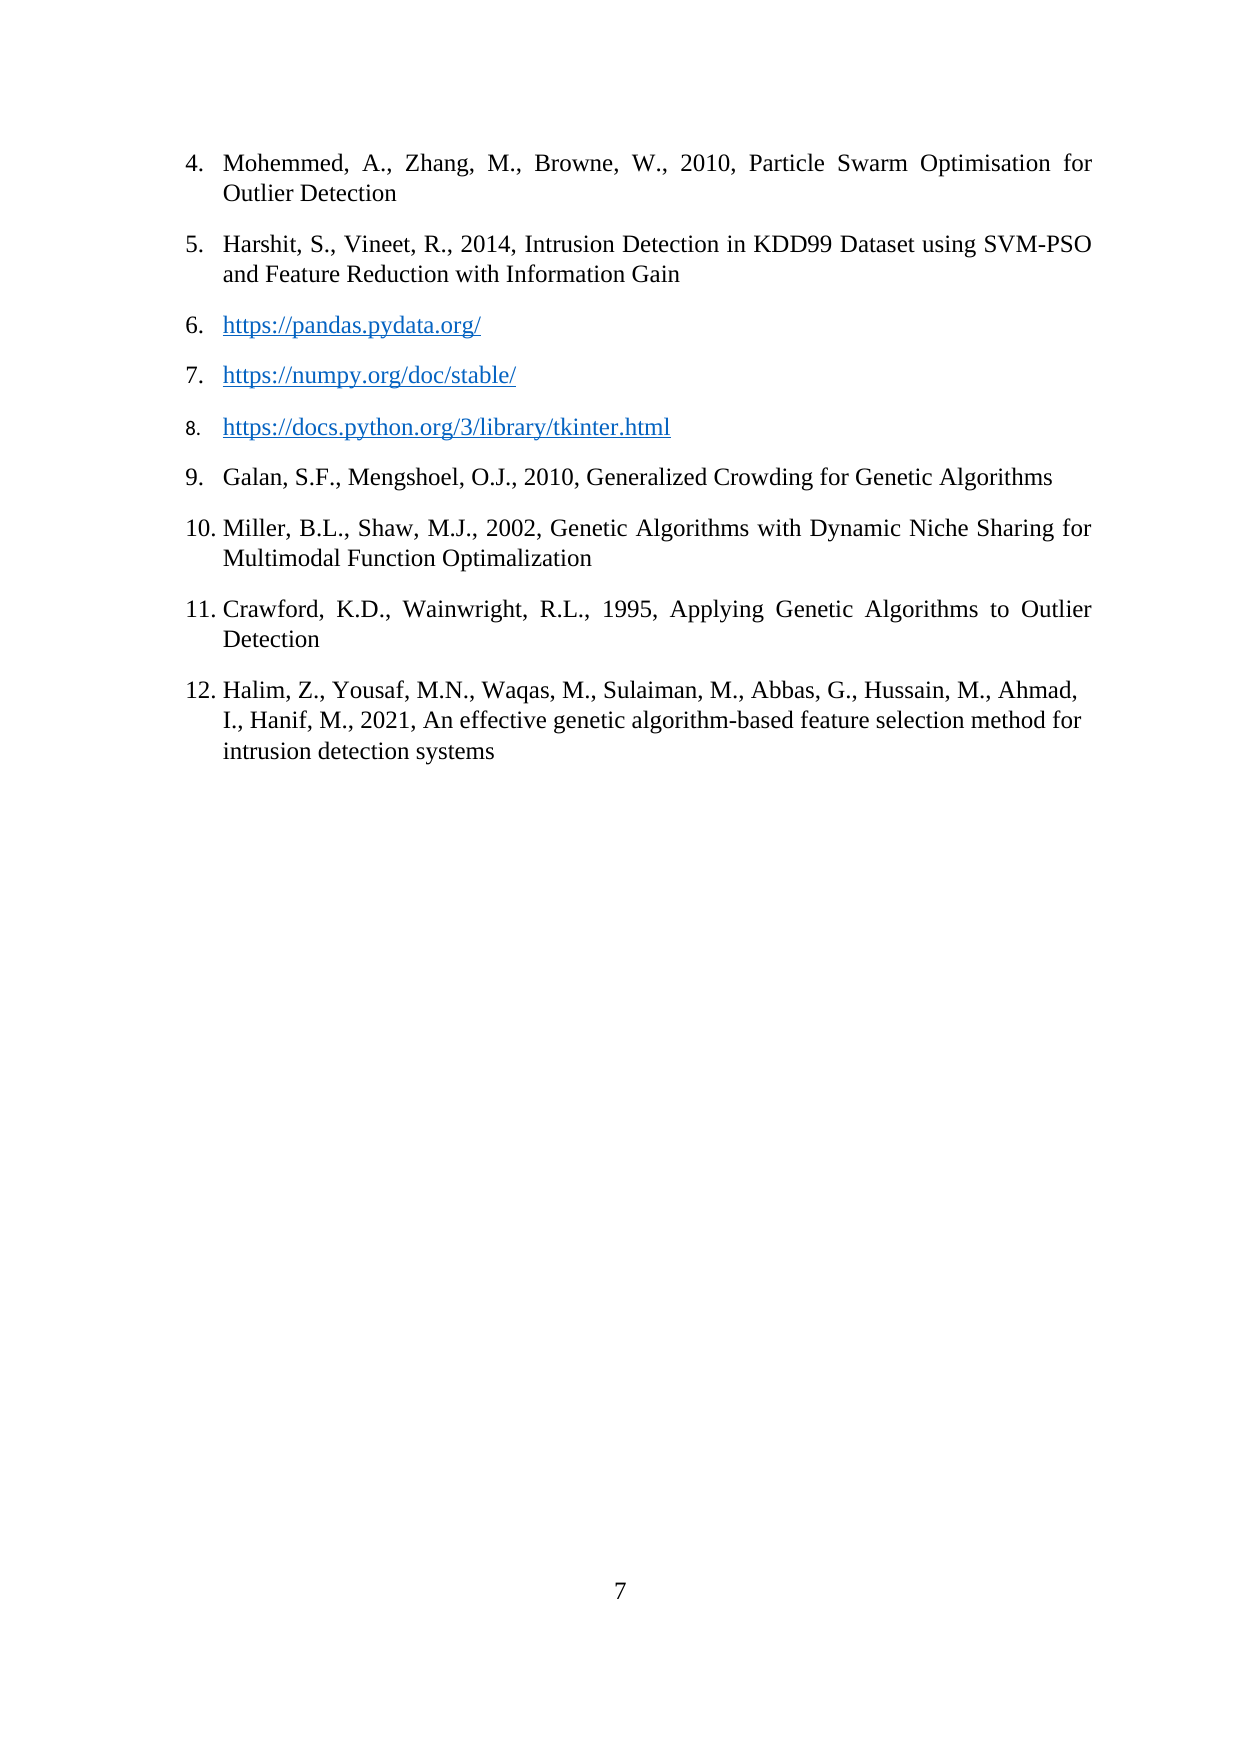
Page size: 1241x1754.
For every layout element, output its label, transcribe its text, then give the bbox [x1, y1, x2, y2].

list https://docs.python.org/3/library/tkinter.html [185, 412, 1093, 440]
list Mohemmed, A., Zhang, M., Browne, W., 2010, Particle Swarm Optimisation for Outlier Detection [185, 148, 1093, 206]
list Galan, S.F., Mengshoel, O.J., 2010, Generalized Crowding for Genetic Algorithms [185, 462, 1093, 491]
list Halim, Z., Yousaf, M.N., Waqas, M., Sulaiman, M., Abbas, G., Hussain, M., Ahmad, I., Hanif, M., 2021, An effective genetic algorithm-based feature selection method for intrusion detection systems [185, 676, 1093, 764]
list Miller, B.L., Shaw, M.J., 2002, Genetic Algorithms with Dynamic Niche Sharing for Multimodal Function Optimalization [185, 513, 1093, 572]
list https://pandas.pydata.org/ [185, 310, 1093, 338]
list https://numpy.org/doc/stable/ [185, 361, 1093, 389]
list Crawford, K.D., Wainwright, R.L., 1995, Applying Genetic Algorithms to Outlier Detection [185, 594, 1093, 653]
list Harshit, S., Vineet, R., 2014, Intrusion Detection in KDD99 Dataset using SVM-PSO and Feature Reduction with Information Gain [185, 229, 1093, 287]
